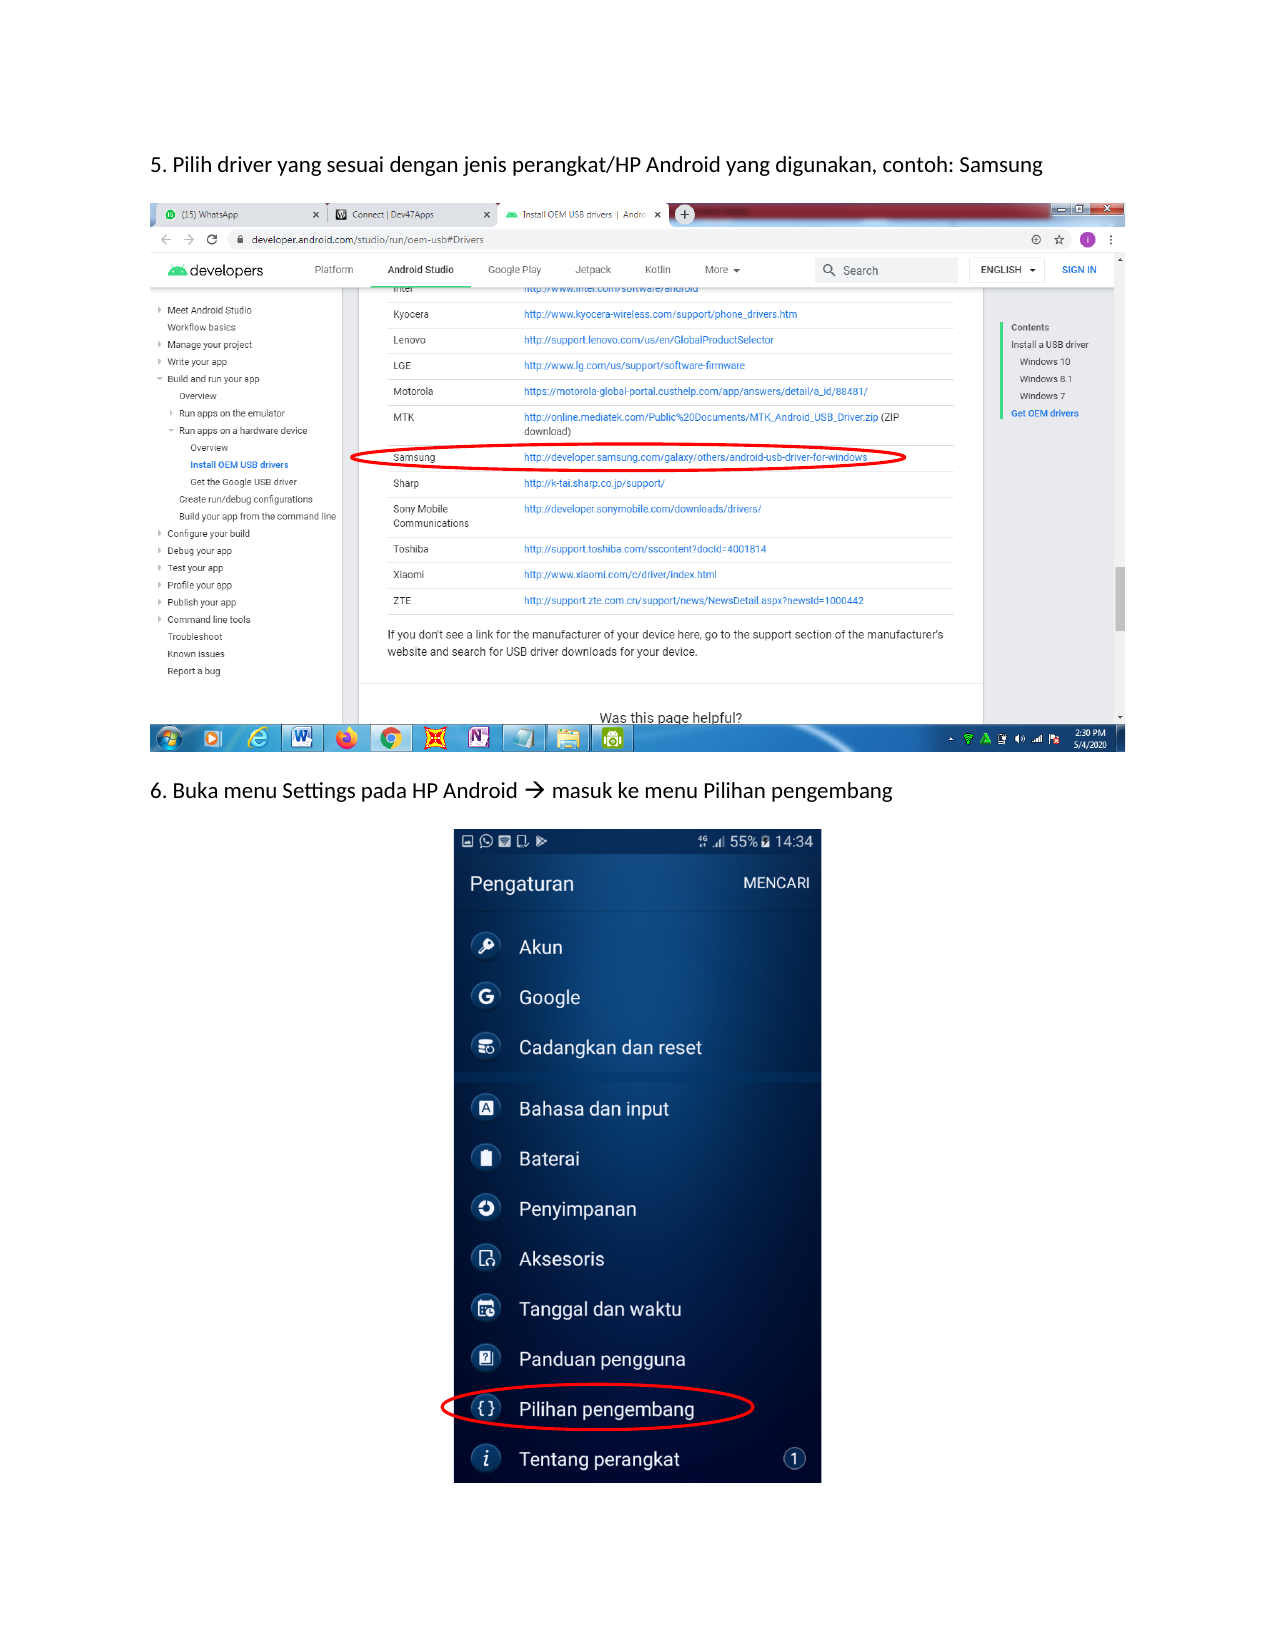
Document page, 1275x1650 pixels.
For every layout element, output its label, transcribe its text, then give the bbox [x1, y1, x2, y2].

picture [150, 203, 1125, 752]
picture [453, 829, 822, 1483]
text 5. Pilih driver yang sesuai dengan jenis perangkat/HP Android yang digunakan, contoh: Samsung [150, 150, 1125, 178]
picture [453, 1386, 750, 1428]
text 6. Buka menu Settings pada HP Android masuk ke menu Pilihan pengembang [150, 776, 1125, 804]
